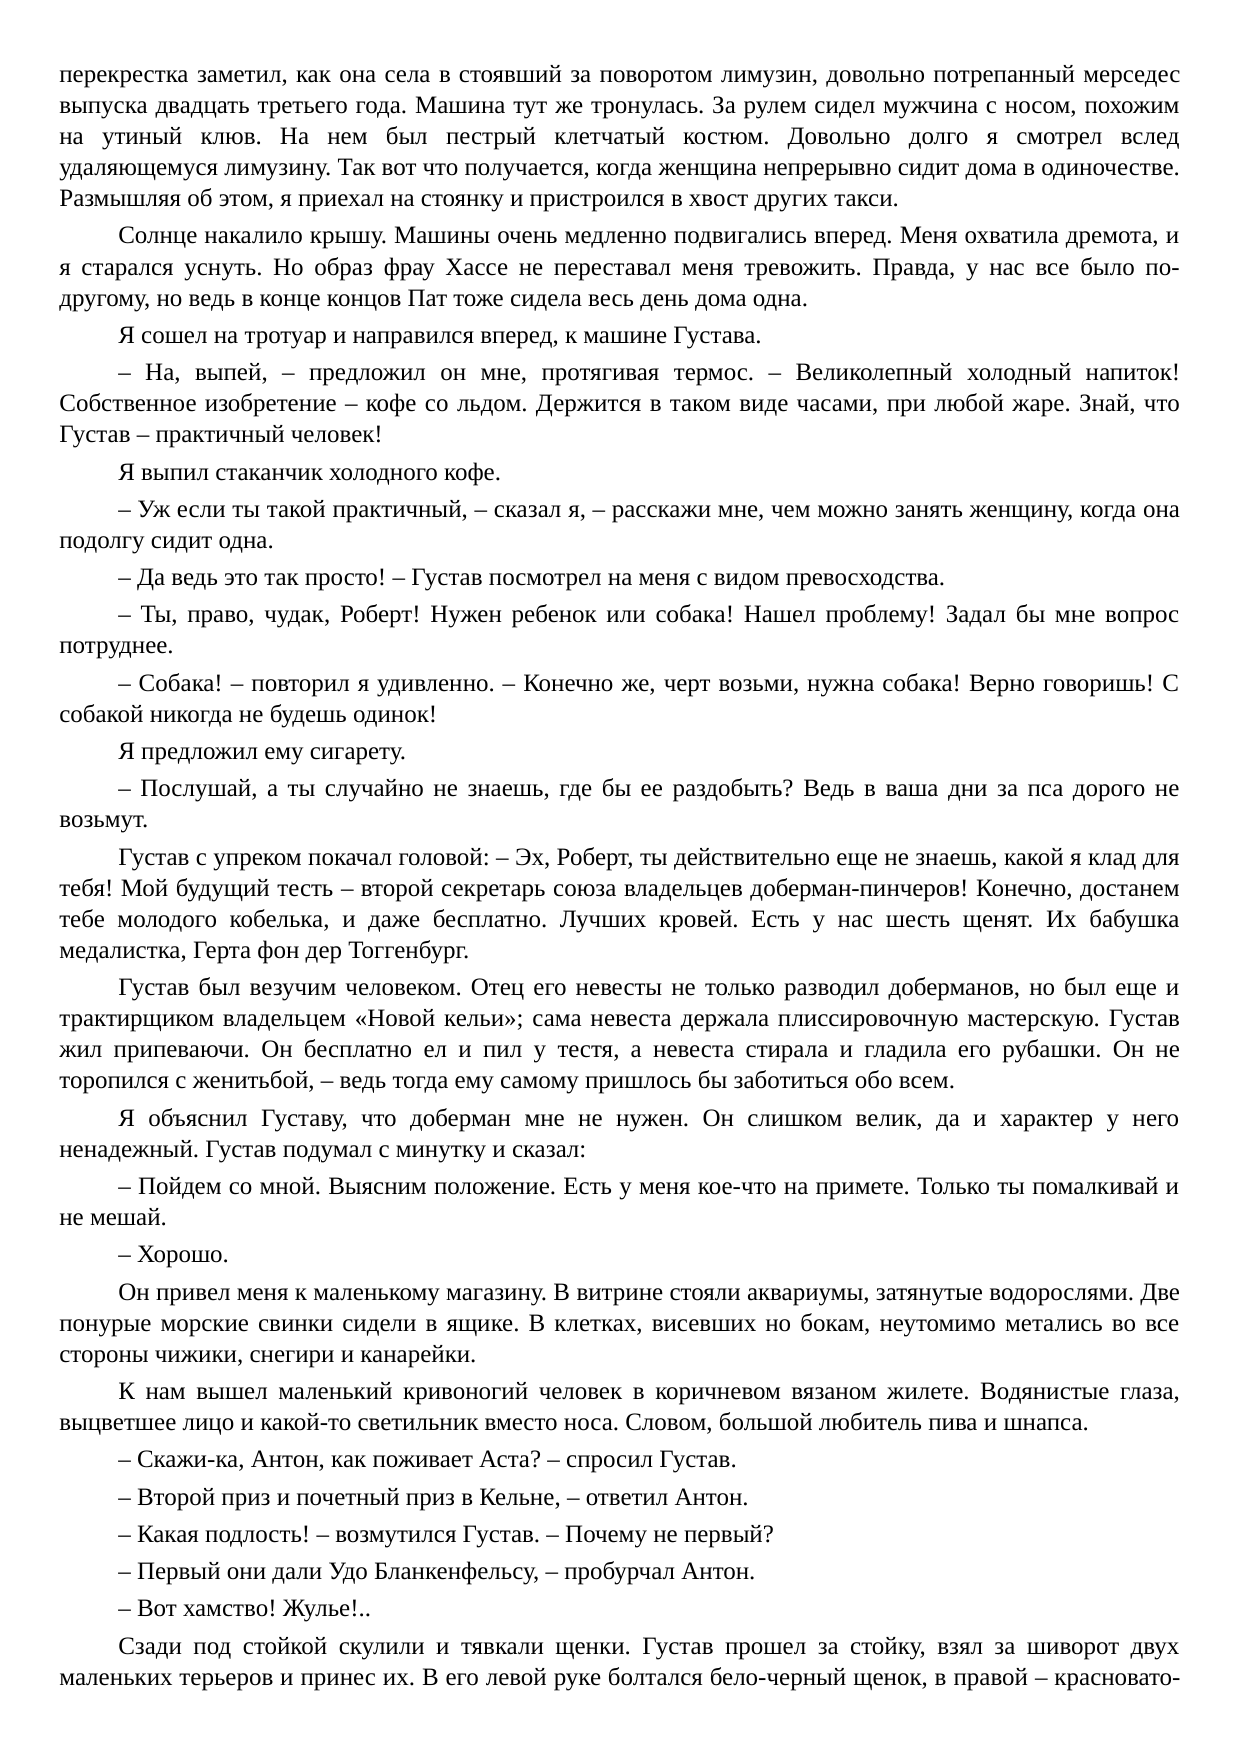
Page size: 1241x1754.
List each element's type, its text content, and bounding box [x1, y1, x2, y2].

text Я сошел на тротуар и направился вперед, к машине Густава. [59, 320, 1181, 349]
text – Собака! – повторил я удивленно. – Конечно же, черт возьми, нужна собака! Верно говоришь! С собакой никогда не будешь одинок! [59, 668, 1181, 728]
text – Ты, право, чудак, Роберт! Нужен ребенок или собака! Нашел проблему! Задал бы мне вопрос потруднее. [59, 599, 1181, 659]
text Я выпил стаканчик холодного кофе. [59, 457, 1181, 485]
text – Какая подлость! – возмутился Густав. – Почему не первый? [59, 1519, 1181, 1548]
text – На, выпей, – предложил он мне, протягивая термос. – Великолепный холодный напиток! Собственное изобретение – кофе со льдом. Держится в таком виде часами, при любой жаре. Знай, что Густав – практичный человек! [59, 357, 1181, 448]
text Густав был везучим человеком. Отец его невесты не только разводил доберманов, но был еще и трактирщиком владельцем «Новой кельи»; сама невеста держала плиссировочную мастерскую. Густав жил припеваючи. Он бесплатно ел и пил у тестя, а невеста стирала и гладила его рубашки. Он не торопился с женитьбой, – ведь тогда ему самому пришлось бы заботиться обо всем. [59, 972, 1181, 1094]
text Он привел меня к маленькому магазину. В витрине стояли аквариумы, затянутые водорослями. Две понурые морские свинки сидели в ящике. В клетках, висевших но бокам, неутомимо метались во все стороны чижики, снегири и канарейки. [59, 1277, 1181, 1367]
text Я предложил ему сигарету. [59, 736, 1181, 765]
text – Первый они дали Удо Бланкенфельсу, – пробурчал Антон. [59, 1556, 1181, 1585]
text – Хорошо. [59, 1239, 1181, 1268]
text К нам вышел маленький кривоногий человек в коричневом вязаном жилете. Водянистые глаза, выцветшее лицо и какой-то светильник вместо носа. Словом, большой любитель пива и шнапса. [59, 1376, 1181, 1436]
text – Да ведь это так просто! – Густав посмотрел на меня с видом превосходства. [59, 562, 1181, 591]
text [59, 1631, 1181, 1691]
text – Уж если ты такой практичный, – сказал я, – расскажи мне, чем можно занять женщину, когда она подолгу сидит одна. [59, 494, 1181, 554]
text – Послушай, а ты случайно не знаешь, где бы ее раздобыть? Ведь в ваша дни за пса дорого не возьмут. [59, 773, 1181, 833]
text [59, 59, 1181, 212]
text – Скажи-ка, Антон, как поживает Аста? – спросил Густав. [59, 1444, 1181, 1473]
text – Второй приз и почетный приз в Кельне, – ответил Антон. [59, 1482, 1181, 1510]
text – Пойдем со мной. Выясним положение. Есть у меня кое-что на примете. Только ты помалкивай и не мешай. [59, 1171, 1181, 1231]
text Густав с упреком покачал головой: – Эх, Роберт, ты действительно еще не знаешь, какой я клад для тебя! Мой будущий тесть – второй секретарь союза владельцев доберман-пинчеров! Конечно, достанем тебе молодого кобелька, и даже бесплатно. Лучших кровей. Есть у нас шесть щенят. Их бабушка медалистка, Герта фон дер Тоггенбург. [59, 842, 1181, 964]
text – Вот хамство! Жулье!.. [59, 1593, 1181, 1622]
text Я объяснил Густаву, что доберман мне не нужен. Он слишком велик, да и характер у него ненадежный. Густав подумал с минутку и сказал: [59, 1103, 1181, 1162]
text Солнце накалило крышу. Машины очень медленно подвигались вперед. Меня охватила дремота, и я старался уснуть. Но образ фрау Хассе не переставал меня тревожить. Правда, у нас все было по-другому, но ведь в конце концов Пат тоже сидела весь день дома одна. [59, 221, 1181, 311]
